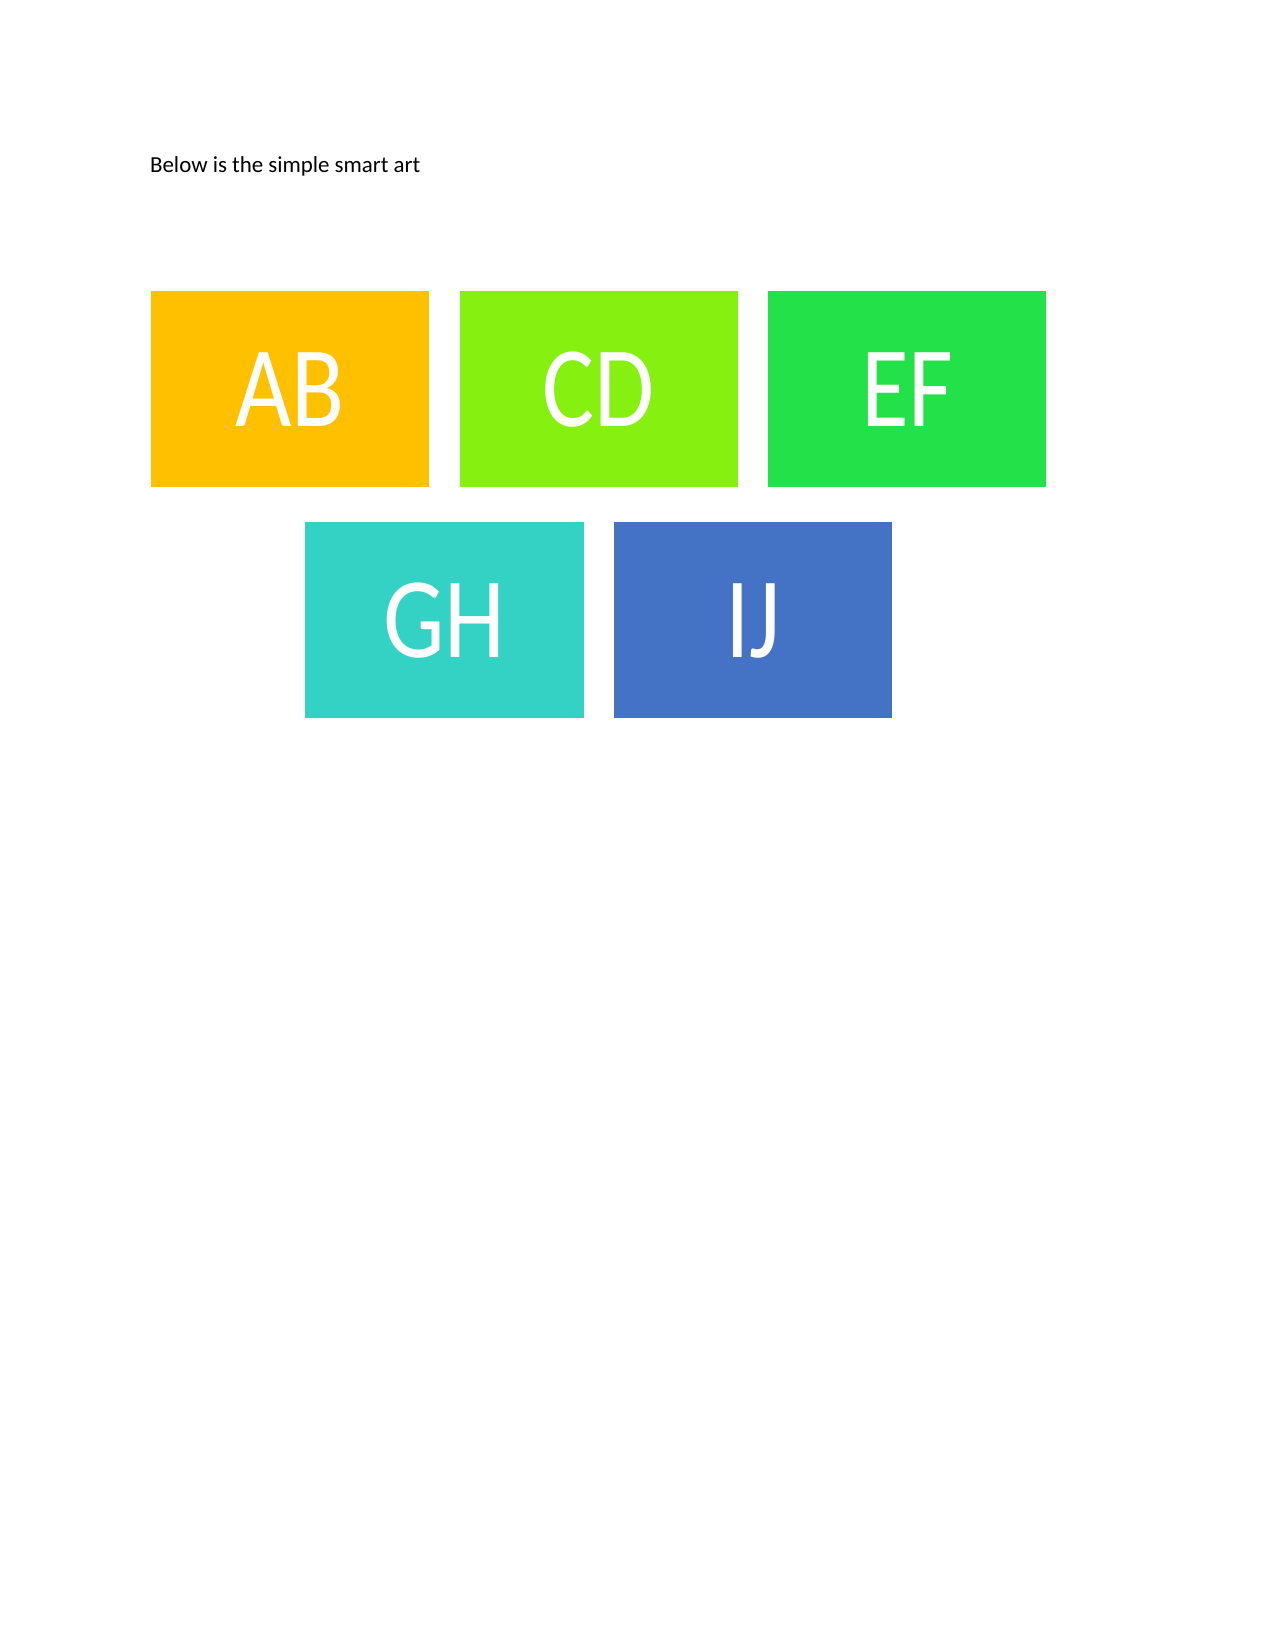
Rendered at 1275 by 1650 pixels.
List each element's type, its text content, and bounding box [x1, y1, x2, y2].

text Below is the simple smart art [150, 150, 1125, 178]
